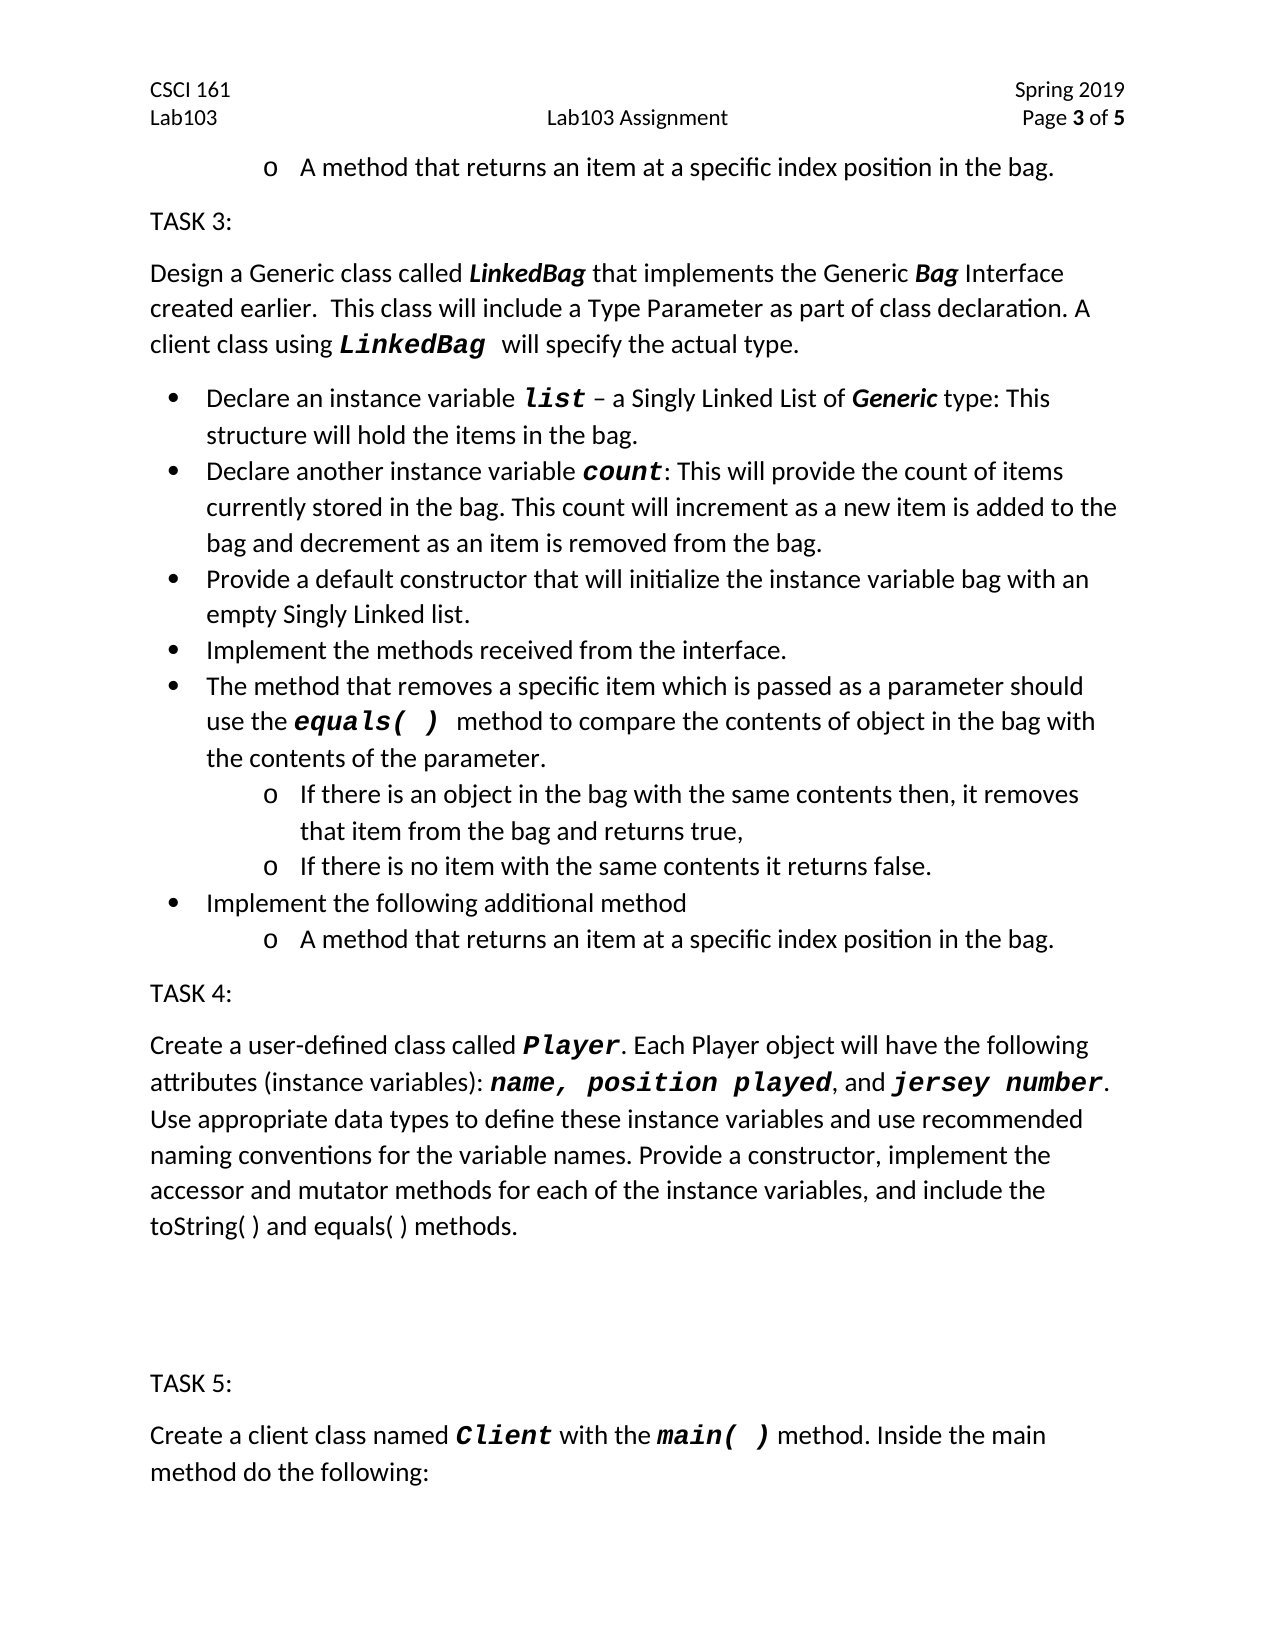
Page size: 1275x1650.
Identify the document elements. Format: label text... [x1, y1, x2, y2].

list Declare an instance variable list – a Singly Linked List of Generic type: This structure will hold the items in the bag. [169, 381, 1125, 451]
list Declare another instance variable count: This will provide the count of items currently stored in the bag. This count will increment as a new item is added to the bag and decrement as an item is removed from the bag. [169, 454, 1125, 559]
text Create a user-defined class called Player. Each Player object will have the following attributes (instance variables): name, position played, and jersey number. Use appropriate data types to define these instance variables and use recommended naming conventions for the variable names. Provide a constructor, implement the accessor and mutator methods for each of the instance variables, and include the toString( ) and equals( ) methods. [150, 1028, 1125, 1242]
text TASK 4: [150, 976, 1125, 1009]
list If there is no item with the same contents it returns false. [262, 849, 1125, 884]
text Design a Generic class called LinkedBag that implements the Generic Bag Interface created earlier. This class will include a Type Parameter as part of class declaration. A client class using LinkedBag will specify the actual type. [150, 256, 1125, 362]
list Implement the following additional method [169, 887, 1125, 920]
list Implement the methods received from the interface. [169, 633, 1125, 666]
list A method that returns an item at a specific index position in the bag. [262, 922, 1125, 957]
list Provide a default constructor that will initialize the instance variable bag with an empty Singly Linked list. [169, 562, 1125, 631]
text TASK 5: [150, 1366, 1125, 1399]
list The method that removes a specific item which is passed as a parameter should use the equals( ) method to compare the contents of object in the bag with the contents of the parameter. [169, 669, 1125, 774]
text Create a client class named Client with the main( ) method. Inside the main method do the following: [150, 1418, 1125, 1488]
text TASK 3: [150, 204, 1125, 237]
list A method that returns an item at a specific index position in the bag. [262, 150, 1125, 184]
list If there is an object in the bag with the same contents then, it removes that item from the bag and returns true, [262, 777, 1125, 847]
